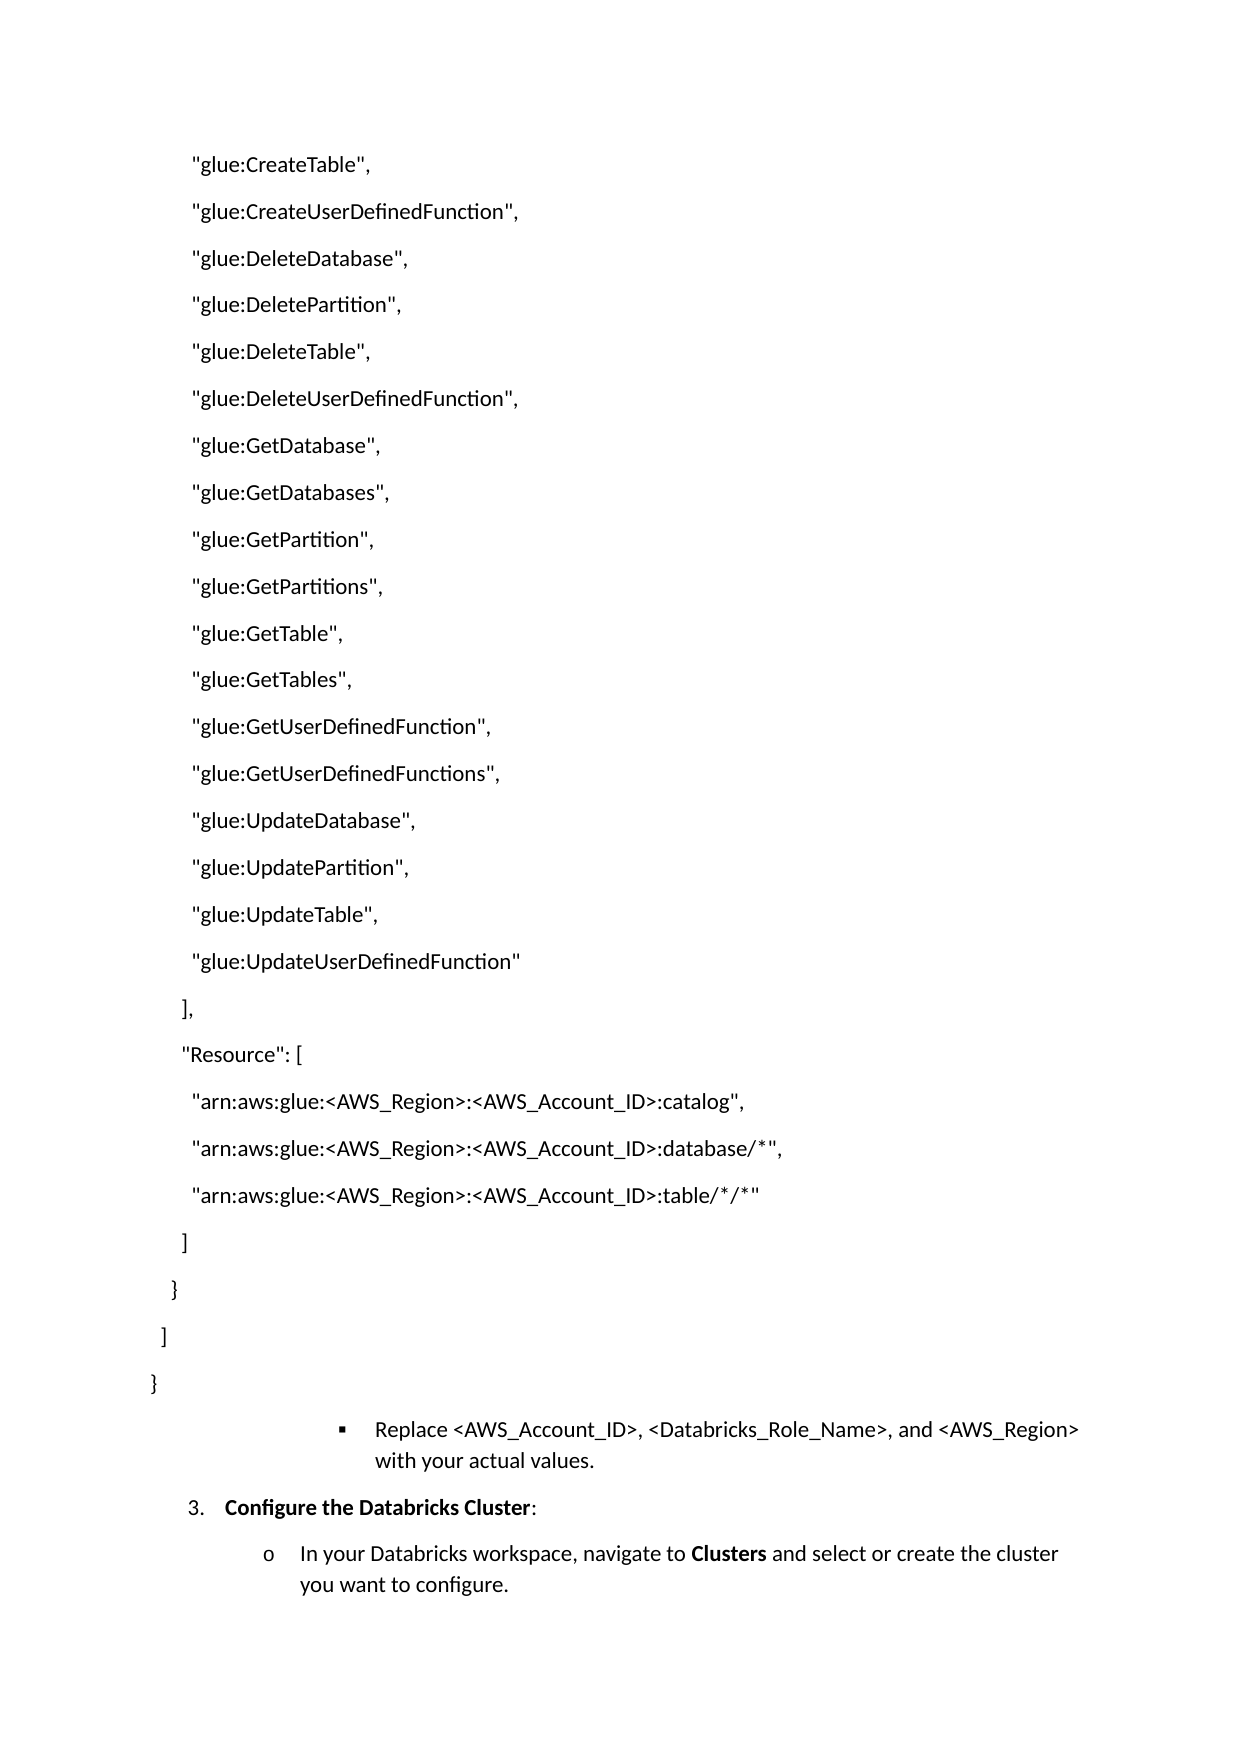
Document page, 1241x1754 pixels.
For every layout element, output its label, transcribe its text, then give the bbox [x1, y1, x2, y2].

text "glue:CreateUserDefinedFunction", [150, 197, 1090, 225]
text ] [150, 1322, 1090, 1350]
text "glue:DeleteUserDefinedFunction", [150, 384, 1090, 412]
list Replace <AWS_Account_ID>, <Databricks_Role_Name>, and <AWS_Region> with your actual values. [337, 1416, 1090, 1474]
text "glue:DeleteDatabase", [150, 244, 1090, 272]
text "glue:GetDatabase", [150, 431, 1090, 459]
text "glue:UpdateUserDefinedFunction" [150, 947, 1090, 975]
text "glue:DeletePartition", [150, 291, 1090, 319]
text "arn:aws:glue:<AWS_Region>:<AWS_Account_ID>:database/*", [150, 1134, 1090, 1162]
text ] [150, 1228, 1090, 1256]
list Configure the Databricks Cluster: [187, 1493, 1090, 1521]
text "Resource": [ [150, 1041, 1090, 1069]
text "glue:UpdatePartition", [150, 853, 1090, 881]
text } [150, 1275, 1090, 1303]
text "glue:GetTables", [150, 666, 1090, 694]
text "arn:aws:glue:<AWS_Region>:<AWS_Account_ID>:catalog", [150, 1087, 1090, 1116]
text "glue:GetUserDefinedFunctions", [150, 759, 1090, 787]
text "glue:UpdateTable", [150, 900, 1090, 928]
list In your Databricks workspace, navigate to Clusters and select or create the cluster you want to configure. [262, 1539, 1090, 1598]
text "glue:GetPartition", [150, 525, 1090, 553]
text "glue:GetPartitions", [150, 572, 1090, 600]
text "glue:GetDatabases", [150, 478, 1090, 506]
text "arn:aws:glue:<AWS_Region>:<AWS_Account_ID>:table/*/*" [150, 1181, 1090, 1209]
text "glue:DeleteTable", [150, 337, 1090, 366]
text "glue:CreateTable", [150, 150, 1090, 178]
text } [150, 1369, 1090, 1397]
text "glue:GetTable", [150, 619, 1090, 647]
text "glue:GetUserDefinedFunction", [150, 712, 1090, 741]
text "glue:UpdateDatabase", [150, 806, 1090, 834]
text ], [150, 994, 1090, 1022]
